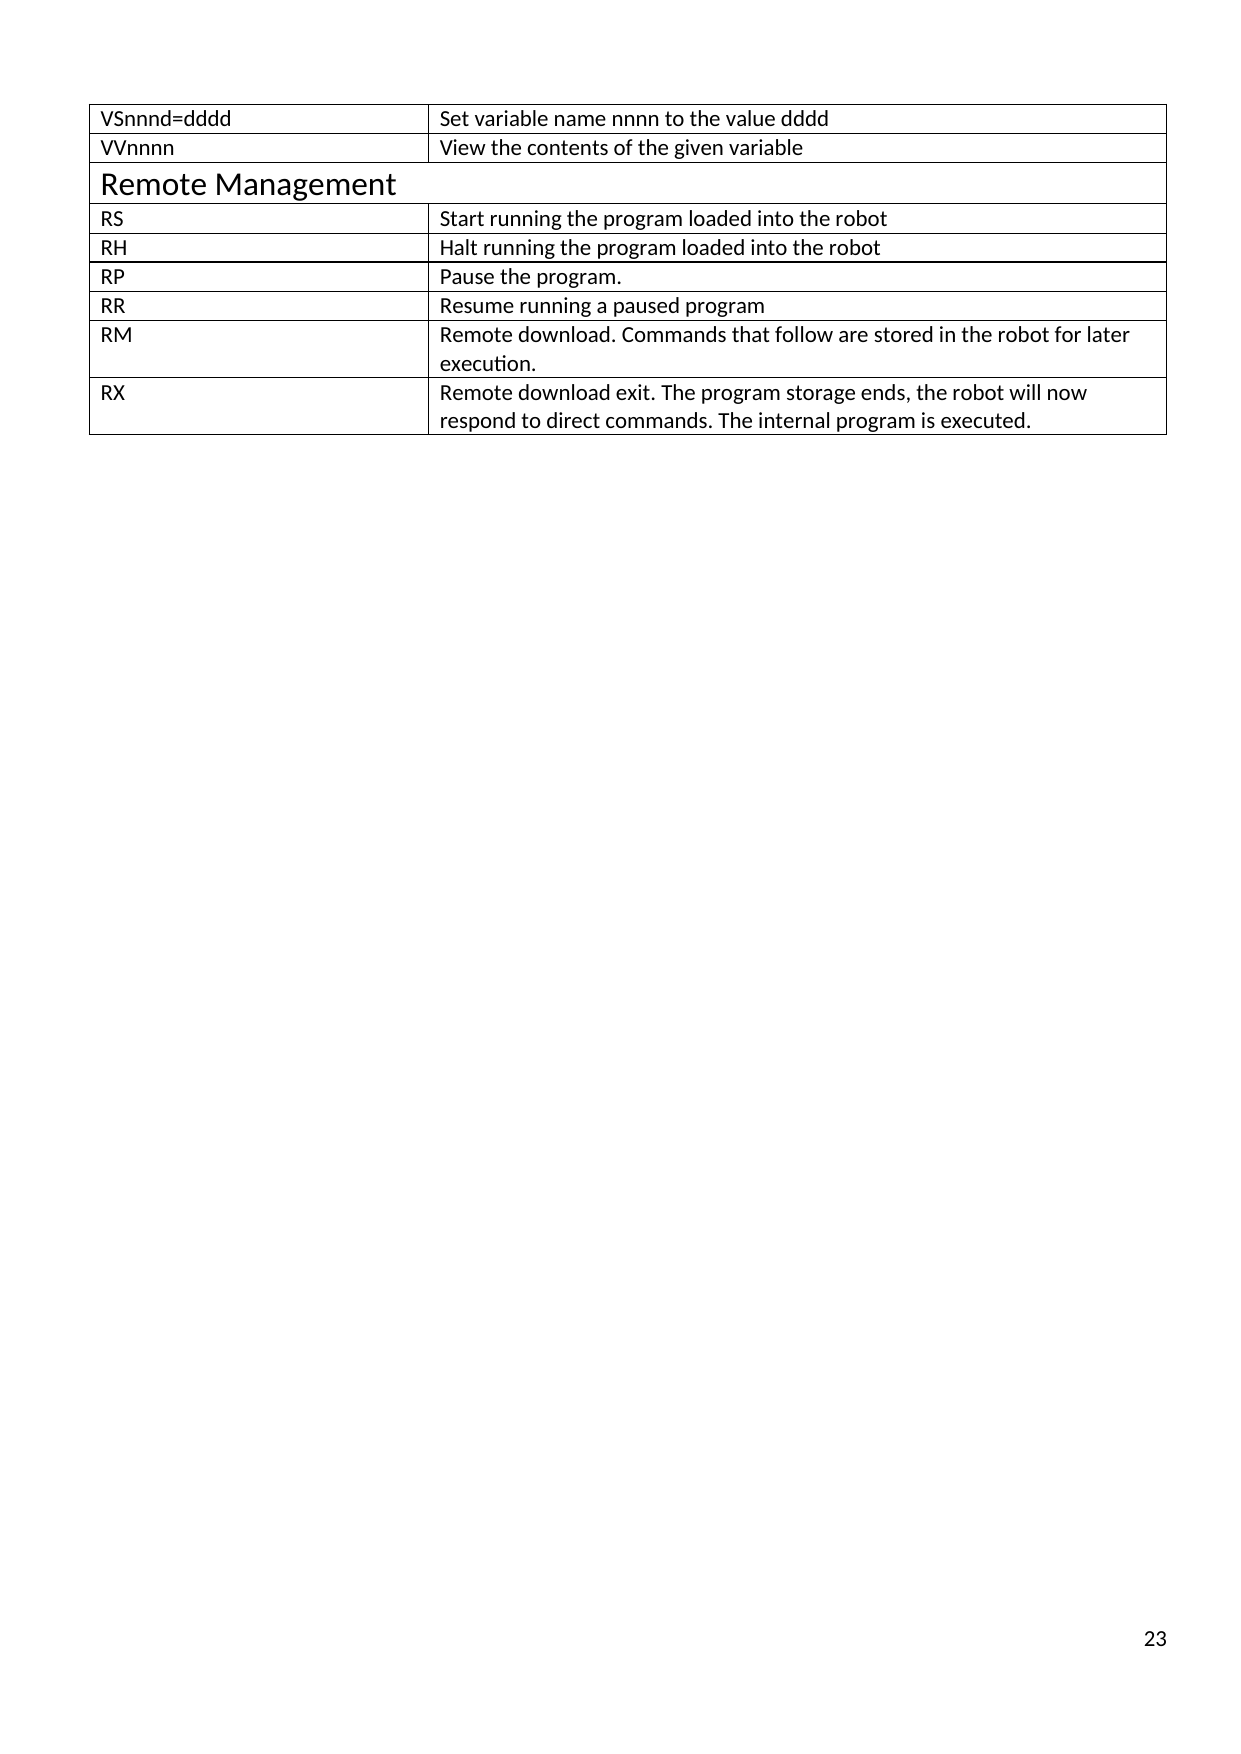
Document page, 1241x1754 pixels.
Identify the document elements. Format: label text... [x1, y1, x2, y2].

table_cell RM [90, 321, 428, 377]
table_cell Resume running a paused program [429, 292, 1166, 319]
table_cell VSnnnd=dddd [90, 105, 428, 132]
table_cell Remote Management [90, 163, 1166, 203]
table_cell Set variable name nnnn to the value dddd [429, 105, 1166, 132]
table_cell RS [90, 204, 428, 232]
table_cell RX [90, 378, 428, 434]
table_cell Remote download. Commands that follow are stored in the robot for later execution. [429, 321, 1166, 377]
table_cell View the contents of the given variable [429, 134, 1166, 162]
table_cell Remote download exit. The program storage ends, the robot will now respond to direct commands. The internal program is executed. [429, 378, 1166, 434]
table_cell RR [90, 292, 428, 319]
table_cell Pause the program. [429, 263, 1166, 291]
table_cell Halt running the program loaded into the robot [429, 234, 1166, 261]
table_cell Start running the program loaded into the robot [429, 204, 1166, 232]
table_cell VVnnnn [90, 134, 428, 162]
table_cell RH [90, 234, 428, 261]
table_cell RP [90, 263, 428, 291]
